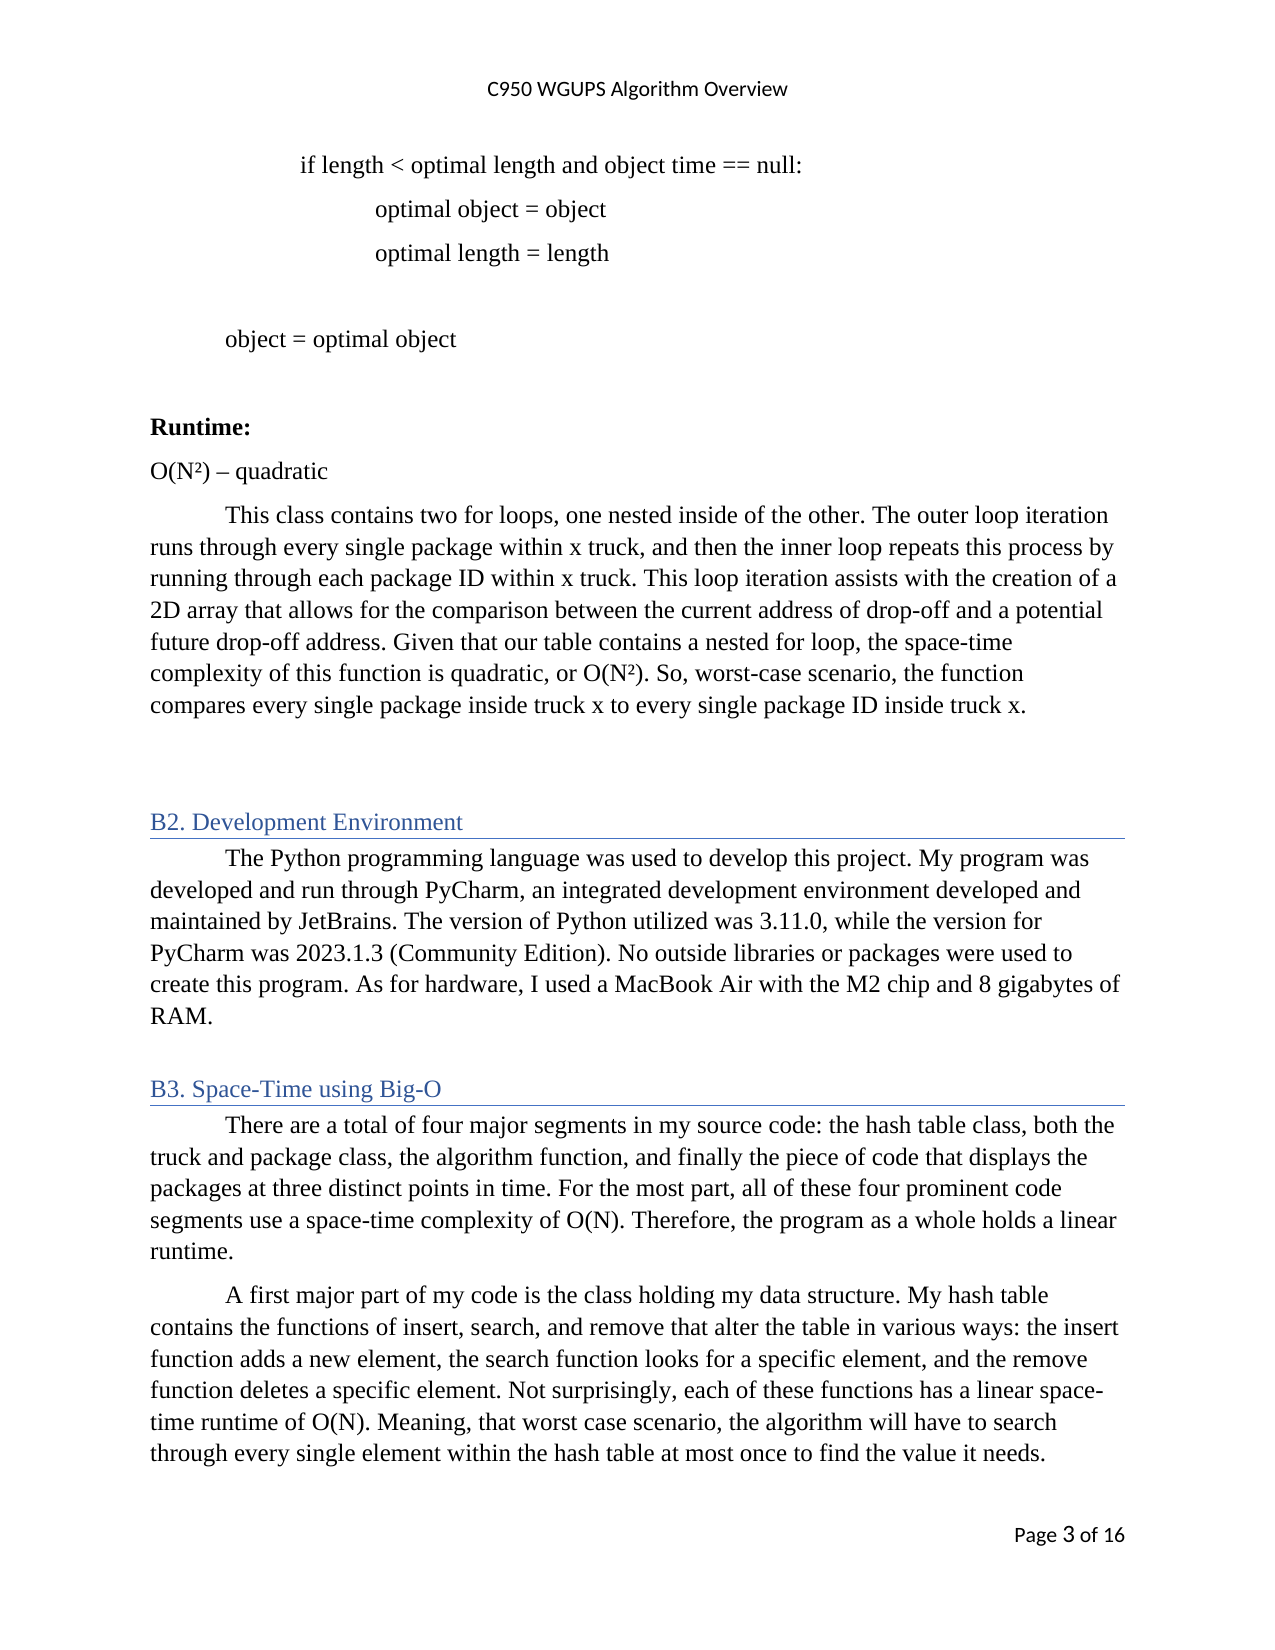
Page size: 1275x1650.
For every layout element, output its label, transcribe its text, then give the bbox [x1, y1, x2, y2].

text A first major part of my code is the class holding my data structure. My hash table contains the functions of insert, search, and remove that alter the table in various ways: the insert function adds a new element, the search function looks for a specific element, and the remove function deletes a specific element. Not surprisingly, each of these functions has a linear space-time runtime of O(N). Meaning, that worst case scenario, the algorithm will have to search through every single element within the hash table at most once to find the value it needs. [150, 1281, 1125, 1467]
subtitle B2. Development Environment [150, 807, 1125, 838]
subtitle B3. Space-Time using Big-O [150, 1074, 1125, 1105]
text O(N²) – quadratic [150, 456, 1125, 485]
text object = optimal object [150, 324, 1125, 353]
text The Python programming language was used to develop this project. My program was developed and run through PyCharm, an integrated development environment developed and maintained by JetBrains. The version of Python utilized was 3.11.0, while the version for PyCharm was 2023.1.3 (Community Edition). No outside libraries or packages were used to create this program. As for hardware, I used a MacBook Air with the M2 chip and 8 gigabytes of RAM. [150, 843, 1125, 1030]
text optimal length = length [150, 238, 1125, 267]
text There are a total of four major segments in my source code: the hash table class, both the truck and package class, the algorithm function, and finally the piece of code that displays the packages at three distinct points in time. For the most part, all of these four prominent code segments use a space-time complexity of O(N). Therefore, the program as a whole holds a linear runtime. [150, 1110, 1125, 1265]
text optimal object = object [150, 194, 1125, 223]
text This class contains two for loops, one nested inside of the other. The outer loop iteration runs through every single package within x truck, and then the inner loop repeats this process by running through each package ID within x truck. This loop iteration assists with the creation of a 2D array that allows for the comparison between the current address of drop-off and a potential future drop-off address. Given that our table contains a nested for loop, the space-time complexity of this function is quadratic, or O(N²). So, worst-case scenario, the function compares every single package inside truck x to every single package ID inside truck x. [150, 500, 1125, 718]
text if length < optimal length and object time == null: [150, 150, 1125, 179]
text Runtime: [150, 412, 1125, 441]
